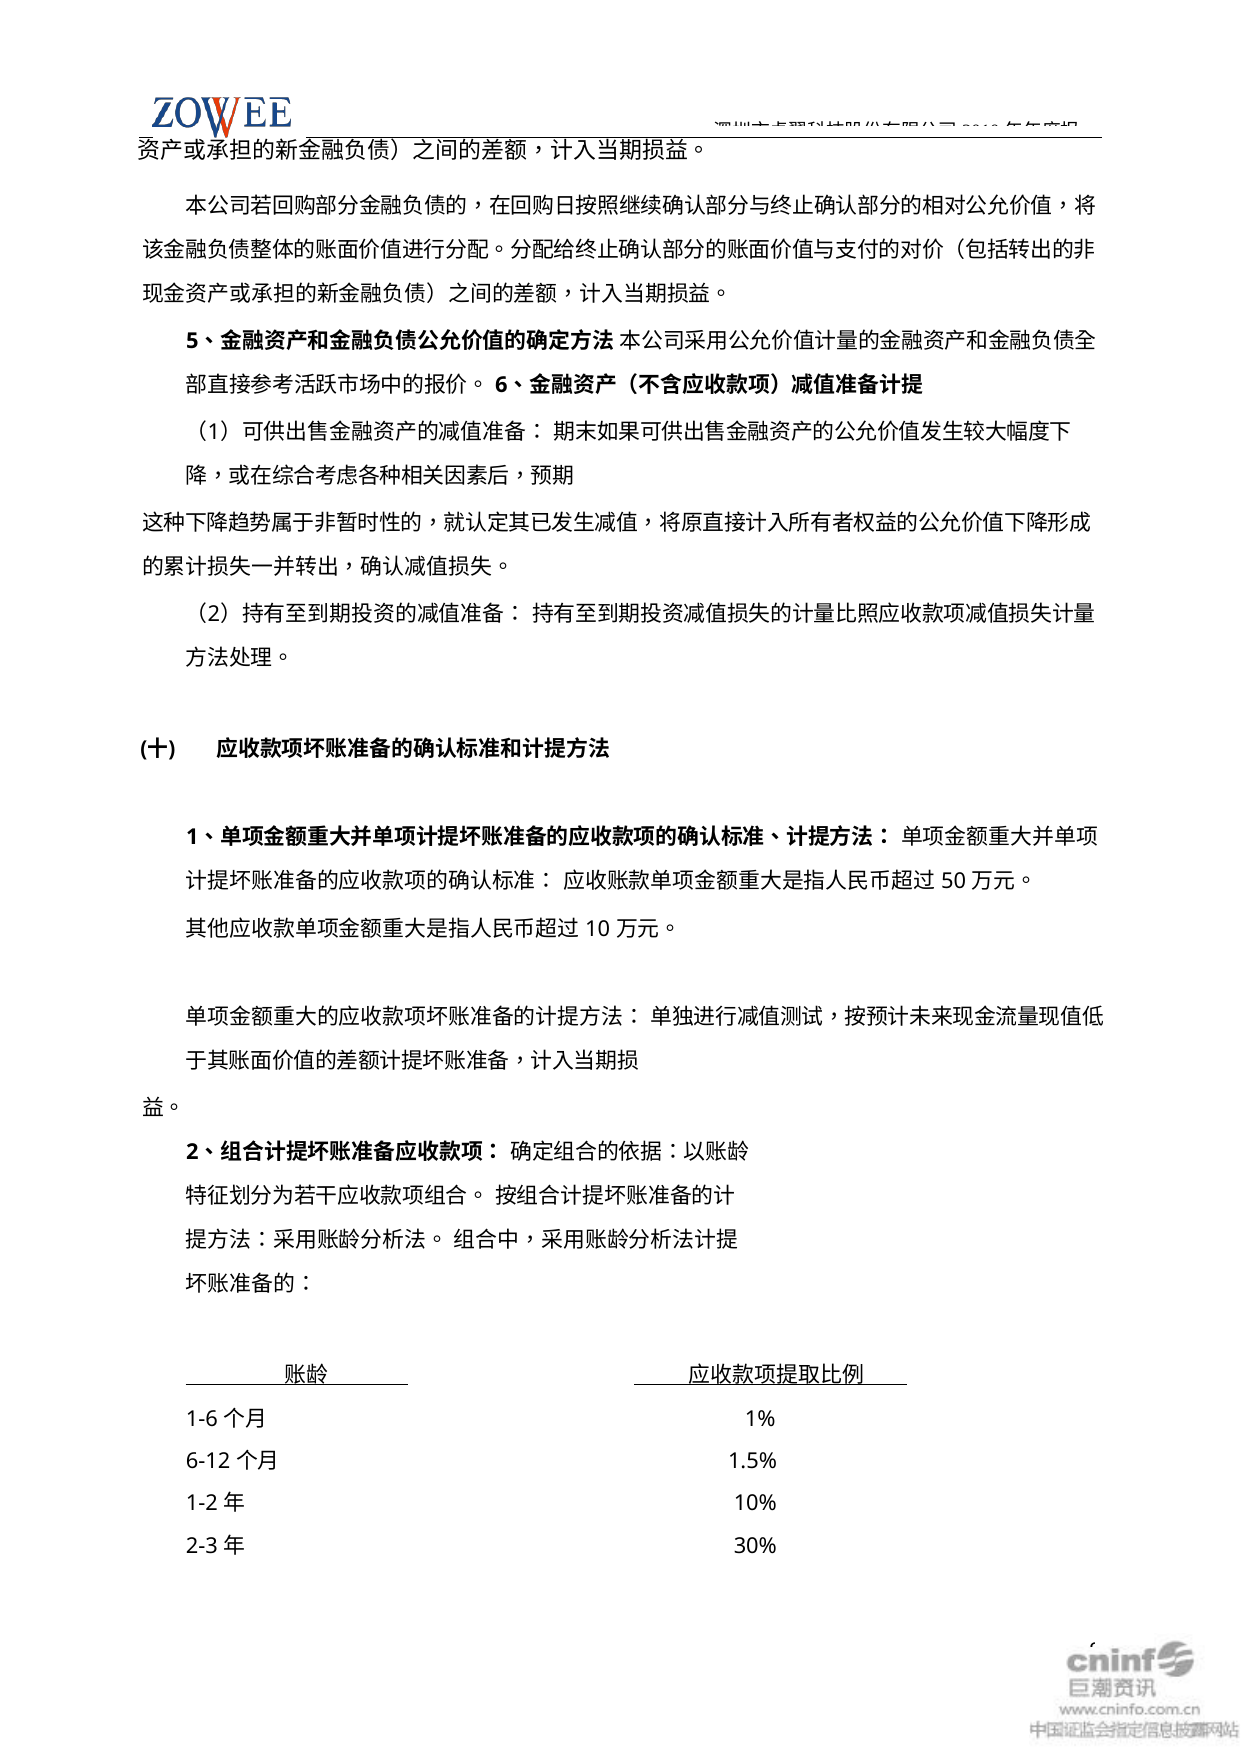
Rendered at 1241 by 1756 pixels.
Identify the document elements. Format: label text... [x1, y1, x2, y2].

text 益。 [142, 1092, 1112, 1122]
text 其他应收款单项金额重大是指人民币超过 10 万元。 [186, 913, 1112, 942]
text 本公司若回购部分金融负债的，在回购日按照继续确认部分与终止确认部分的相对公允价值，将 该金融负债整体的账面价值进行分配。分配给终止确认部分的账面价值与支付的对价（包括转出的非 现金资产或承担的新金融负债）之间的差额，计入当期损益。 [142, 190, 1099, 308]
picture [152, 77, 306, 171]
text 单项金额重大的应收款项坏账准备的计提方法： 单独进行减值测试，按预计未来现金流量现值低于其账面价值的差额计提坏账准备，计入当期损 [186, 1001, 1112, 1075]
text (十) 应收款项坏账准备的确认标准和计提方法 [140, 733, 1112, 763]
picture [1029, 1633, 1241, 1754]
text 5、金融资产和金融负债公允价值的确定方法 本公司采用公允价值计量的金融资产和金融负债全部直接参考活跃市场中的报价。 6、金融资产（不含应收款项）减值准备计提 [186, 325, 1112, 399]
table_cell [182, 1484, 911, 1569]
text （1）可供出售金融资产的减值准备： 期末如果可供出售金融资产的公允价值发生较大幅度下降，或在综合考虑各种相关因素后，预期 [186, 416, 1112, 490]
text （2）持有至到期投资的减值准备： 持有至到期投资减值损失的计量比照应收款项减值损失计量方法处理。 [186, 598, 1112, 672]
text 这种下降趋势属于非暂时性的，就认定其已发生减值，将原直接计入所有者权益的公允价值下降形成 的累计损失一并转出，确认减值损失。 [142, 507, 1112, 581]
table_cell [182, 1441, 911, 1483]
text 1、单项金额重大并单项计提坏账准备的应收款项的确认标准、计提方法： 单项金额重大并单项计提坏账准备的应收款项的确认标准： 应收账款单项金额重大是指人民币超过 50 万元。 [186, 821, 1112, 895]
text 2、组合计提坏账准备应收款项： 确定组合的依据：以账龄特征划分为若干应收款项组合。 按组合计提坏账准备的计提方法：采用账龄分析法。 组合中，采用账龄分析法计提坏账准备的： [186, 1136, 756, 1298]
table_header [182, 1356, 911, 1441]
